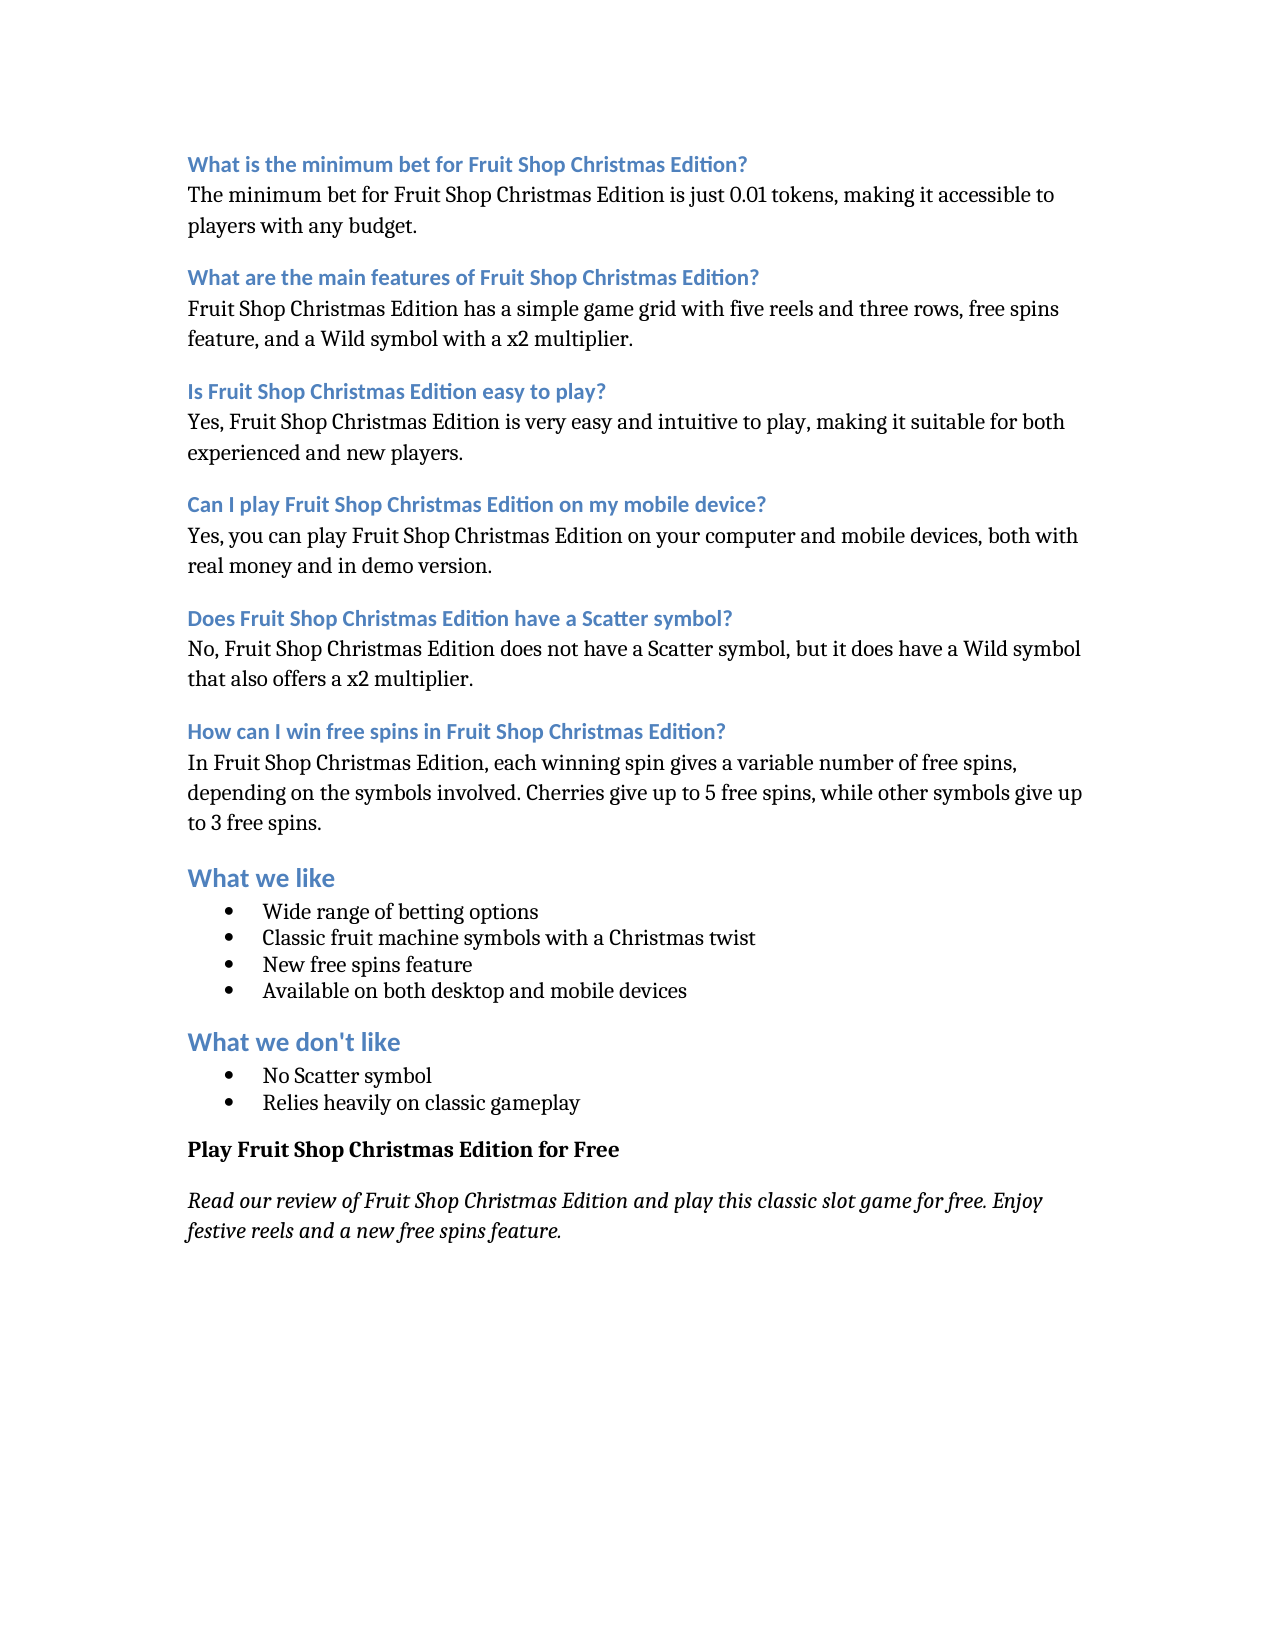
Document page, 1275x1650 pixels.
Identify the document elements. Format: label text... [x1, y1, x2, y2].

text Play Fruit Shop Christmas Edition for Free [187, 1136, 1087, 1163]
text Yes, you can play Fruit Shop Christmas Edition on your computer and mobile devices, both with real money and in demo version. [187, 522, 1087, 579]
list Relies heavily on classic gameplay [225, 1089, 1087, 1116]
subtitle What we don't like [187, 1025, 1087, 1058]
text The minimum bet for Fruit Shop Christmas Edition is just 0.01 tokens, making it accessible to players with any budget. [187, 182, 1087, 239]
text Read our review of Fruit Shop Christmas Edition and play this classic slot game for free. Enjoy festive reels and a new free spins feature. [187, 1187, 1087, 1244]
subtitle How can I win free spins in Fruit Shop Christmas Edition? [187, 717, 1087, 745]
list Wide range of betting options [225, 899, 1087, 925]
text Fruit Shop Christmas Edition has a simple game grid with five reels and three rows, free spins feature, and a Wild symbol with a x2 multiplier. [187, 296, 1087, 352]
subtitle What we like [187, 861, 1087, 894]
list Classic fruit machine symbols with a Christmas twist [225, 925, 1087, 951]
list New free spins feature [225, 951, 1087, 978]
subtitle What are the main features of Fruit Shop Christmas Edition? [187, 263, 1087, 291]
text No, Fruit Shop Christmas Edition does not have a Scatter symbol, but it does have a Wild symbol that also offers a x2 multiplier. [187, 636, 1087, 692]
subtitle Does Fruit Shop Christmas Edition have a Scatter symbol? [187, 604, 1087, 632]
subtitle Can I play Fruit Shop Christmas Edition on my mobile device? [187, 490, 1087, 518]
text In Fruit Shop Christmas Edition, each winning spin gives a variable number of free spins, depending on the symbols involved. Cherries give up to 5 free spins, while other symbols give up to 3 free spins. [187, 749, 1087, 836]
list Available on both desktop and mobile devices [225, 978, 1087, 1004]
subtitle What is the minimum bet for Fruit Shop Christmas Edition? [187, 150, 1087, 178]
list No Scatter symbol [225, 1063, 1087, 1089]
text Yes, Fruit Shop Christmas Edition is very easy and intuitive to play, making it suitable for both experienced and new players. [187, 409, 1087, 466]
subtitle Is Fruit Shop Christmas Edition easy to play? [187, 377, 1087, 405]
